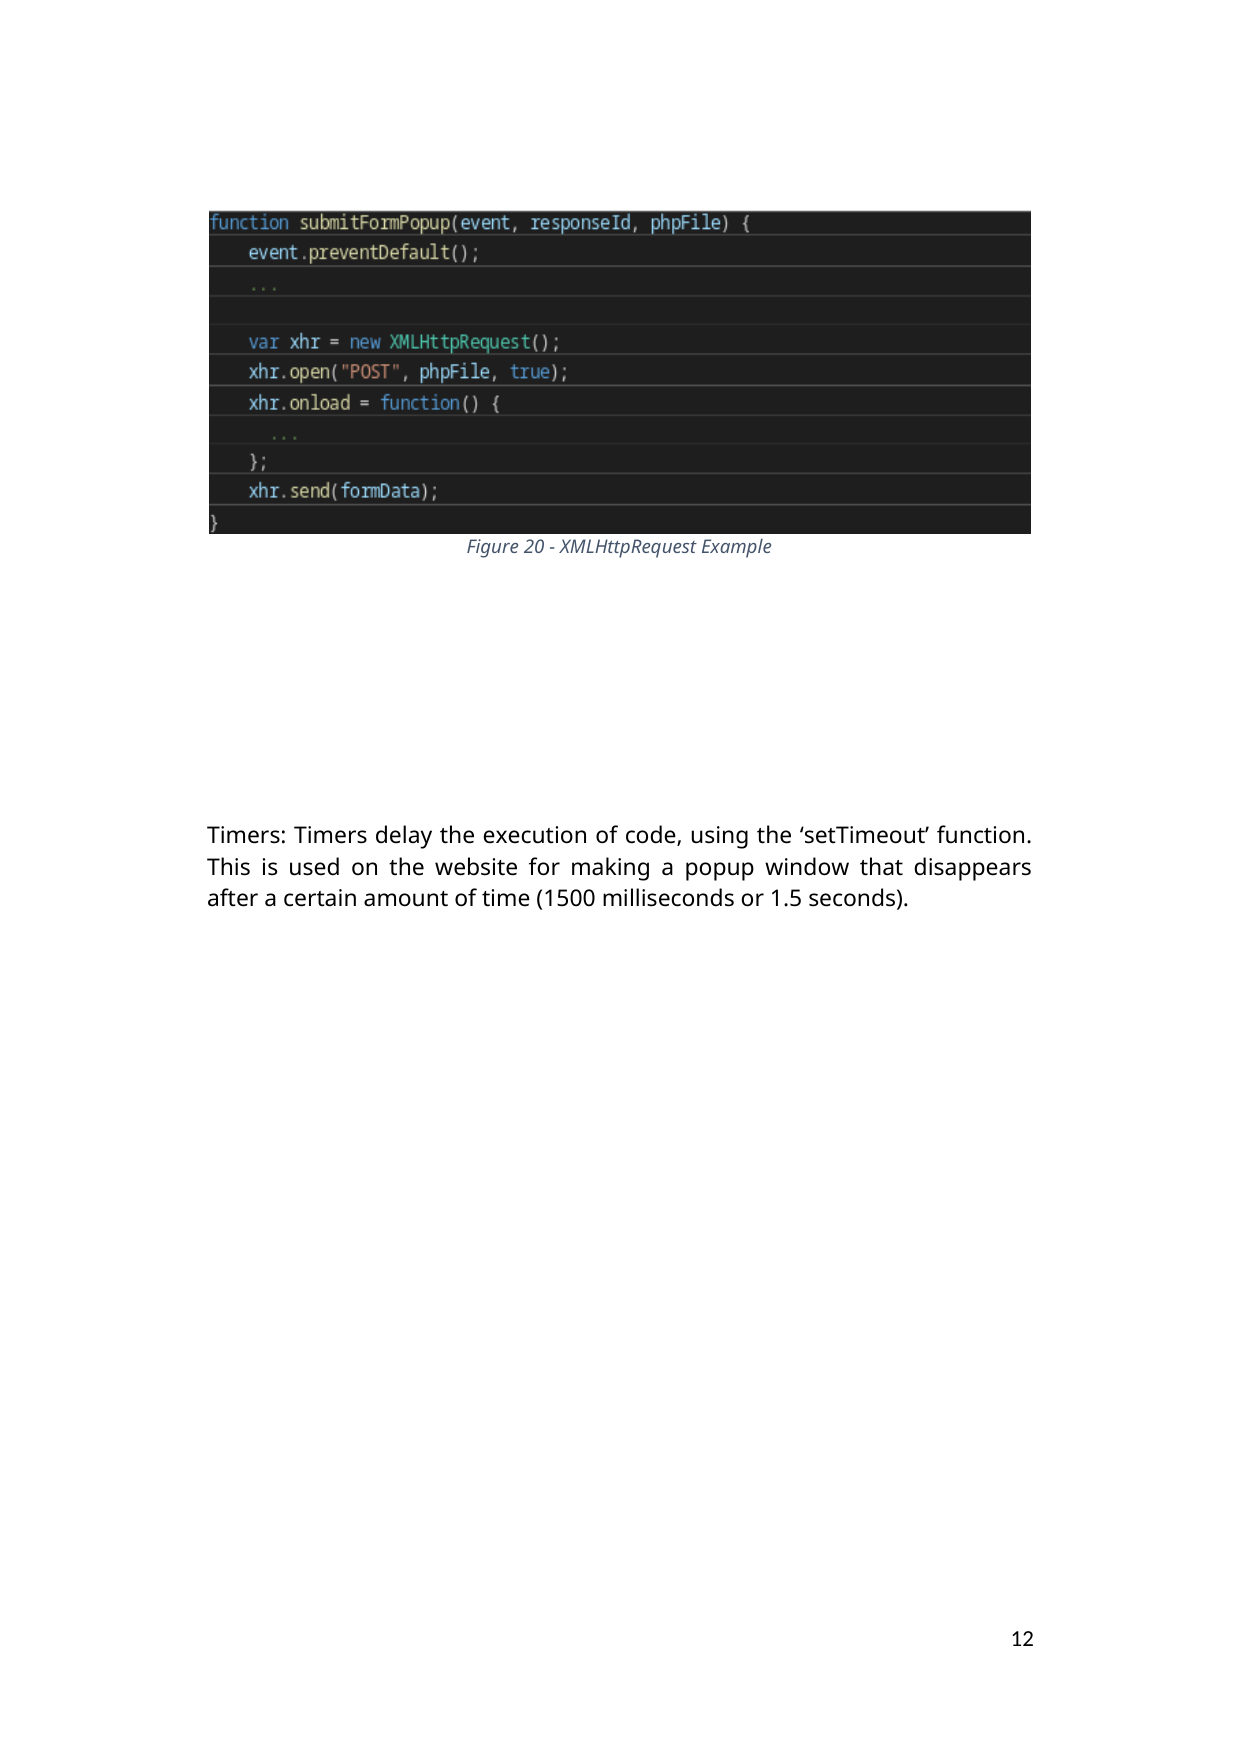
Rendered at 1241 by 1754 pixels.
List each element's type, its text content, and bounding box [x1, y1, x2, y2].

text Timers: Timers delay the execution of code, using the ‘setTimeout’ function. This is used on the website for making a popup window that disappears after a certain amount of time (1500 milliseconds or 1.5 seconds). [207, 819, 1033, 913]
text Figure 20 - XMLHttpRequest Example [207, 207, 1033, 559]
